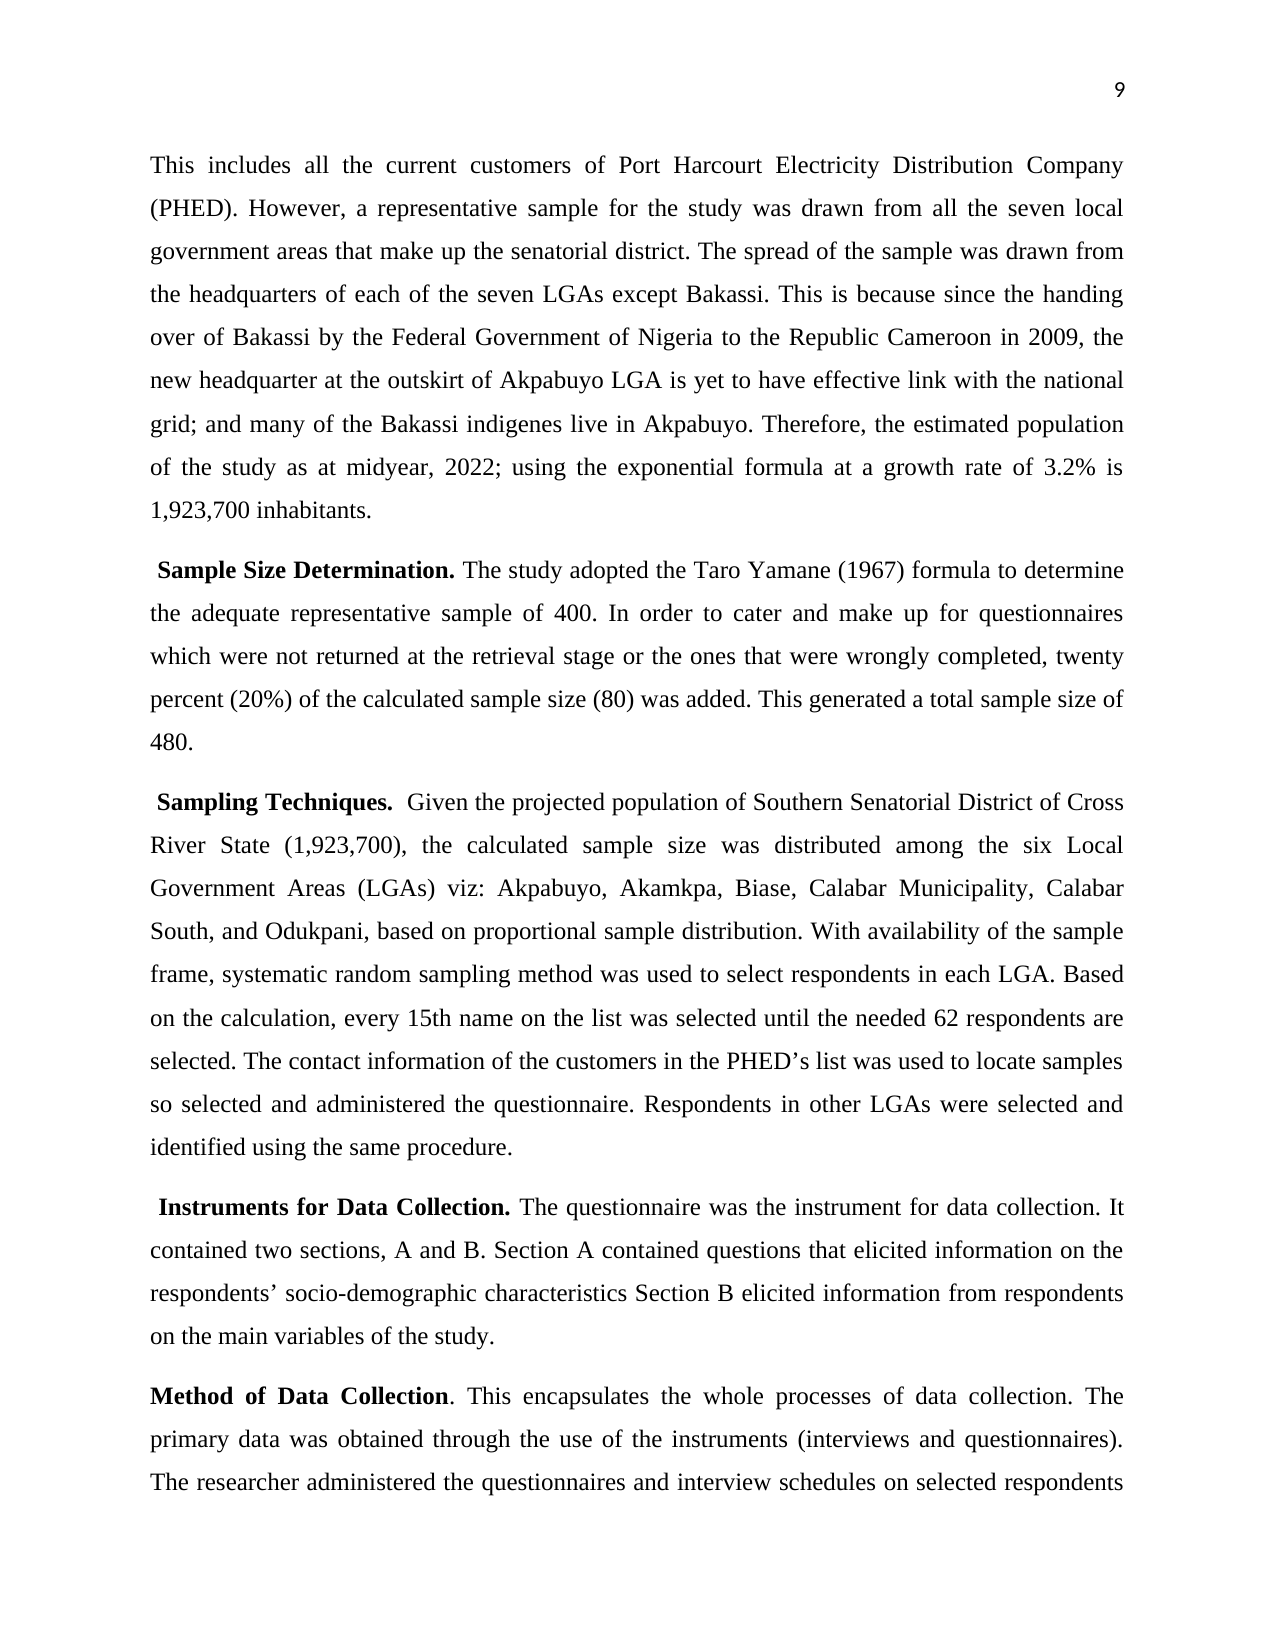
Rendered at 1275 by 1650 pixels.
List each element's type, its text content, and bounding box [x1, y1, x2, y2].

text Sample Size Determination. The study adopted the Taro Yamane (1967) formula to determine the adequate representative sample of 400. In order to cater and make up for questionnaires which were not returned at the retrieval stage or the ones that were wrongly completed, twenty percent (20%) of the calculated sample size (80) was added. This generated a total sample size of 480. [150, 555, 1125, 756]
text Sampling Techniques. Given the projected population of Southern Senatorial District of Cross River State (1,923,700), the calculated sample size was distributed among the six Local Government Areas (LGAs) viz: Akpabuyo, Akamkpa, Biase, Calabar Municipality, Calabar South, and Odukpani, based on proportional sample distribution. With availability of the sample frame, systematic random sampling method was used to select respondents in each LGA. Based on the calculation, every 15th name on the list was selected until the needed 62 respondents are selected. The contact information of the customers in the PHED’s list was used to locate samples so selected and administered the questionnaire. Respondents in other LGAs were selected and identified using the same procedure. [150, 787, 1125, 1161]
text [150, 150, 1125, 524]
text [150, 1381, 1125, 1496]
text Instruments for Data Collection. The questionnaire was the instrument for data collection. It contained two sections, A and B. Section A contained questions that elicited information on the respondents’ socio-demographic characteristics Section B elicited information from respondents on the main variables of the study. [150, 1192, 1125, 1350]
